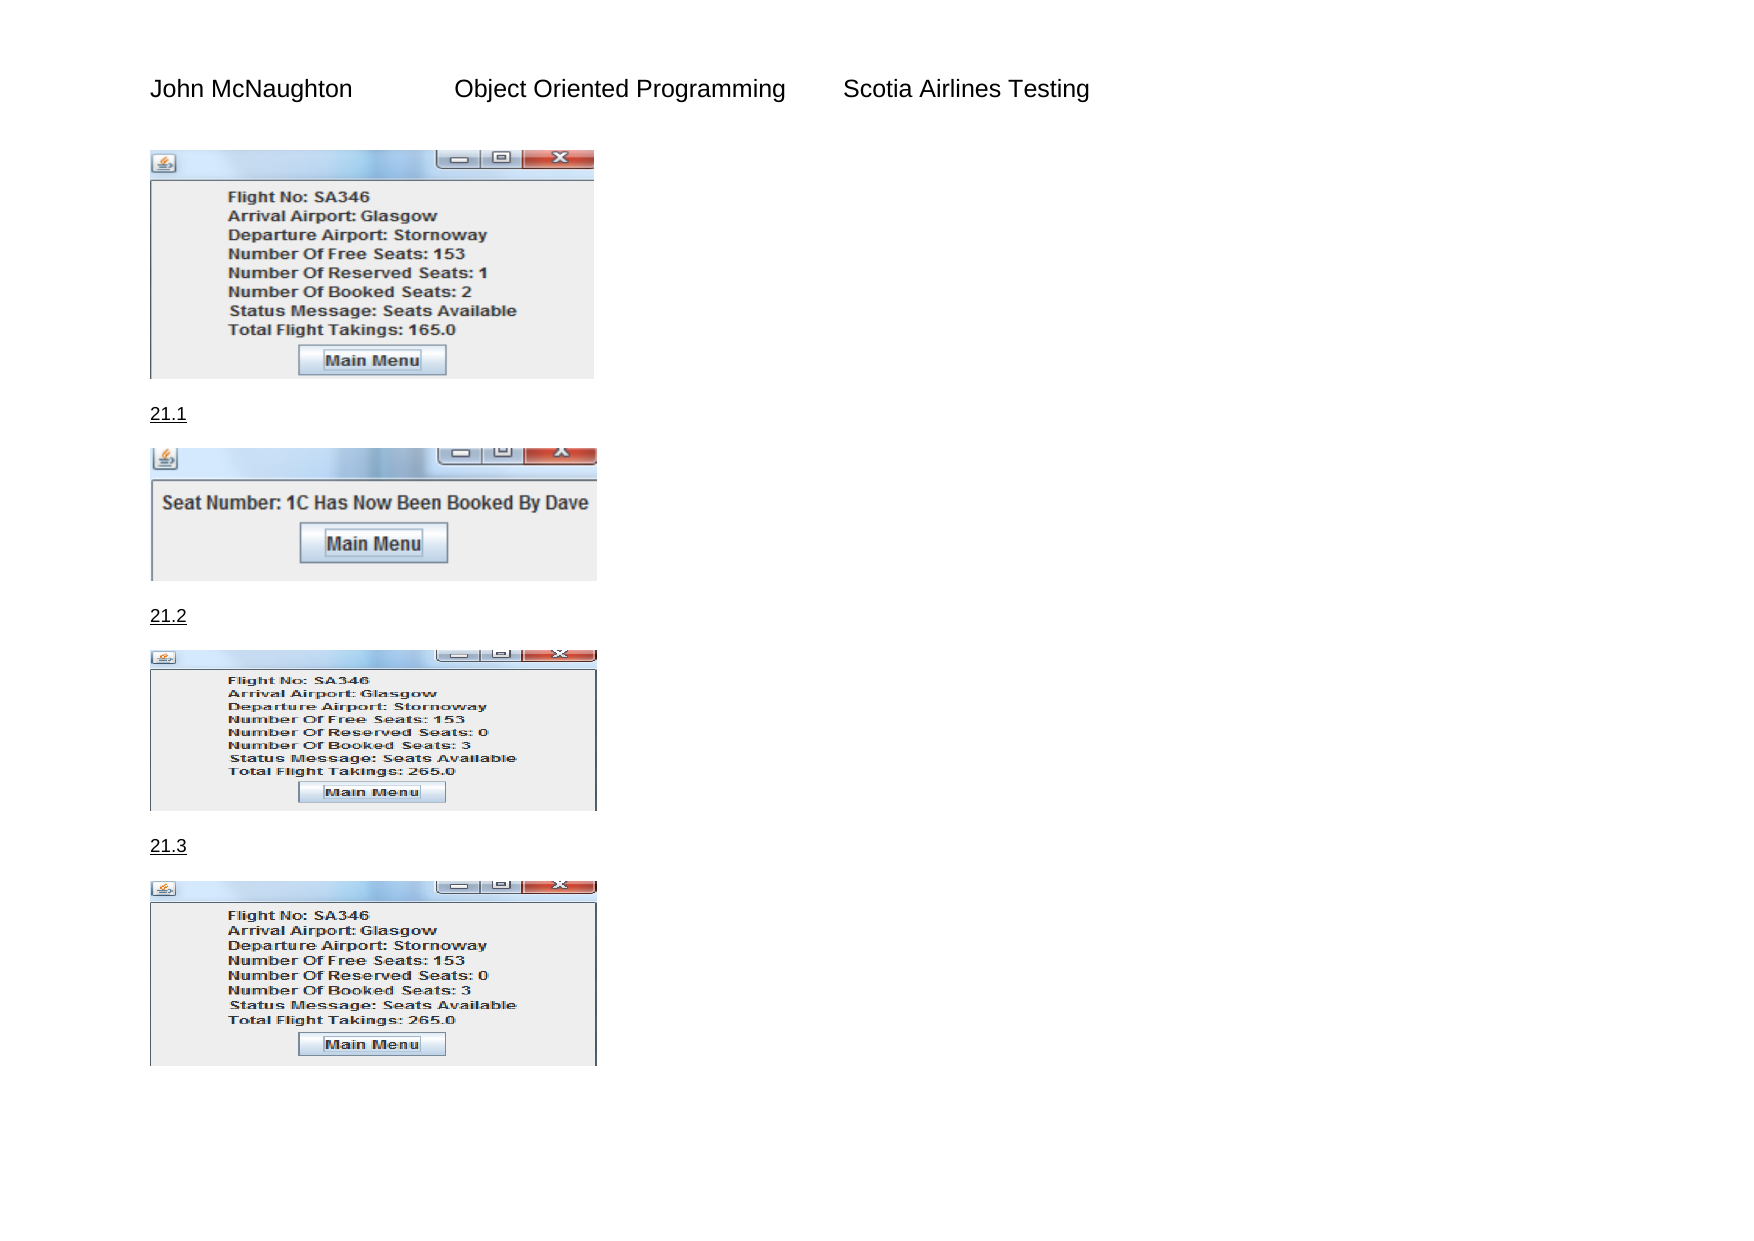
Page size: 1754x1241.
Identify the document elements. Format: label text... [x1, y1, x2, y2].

picture [150, 881, 597, 1066]
text 21.2 [150, 605, 1604, 627]
picture [150, 448, 597, 581]
text 21.3 [150, 835, 1604, 857]
picture [150, 650, 597, 811]
text 21.1 [150, 403, 1604, 425]
picture [150, 150, 594, 379]
